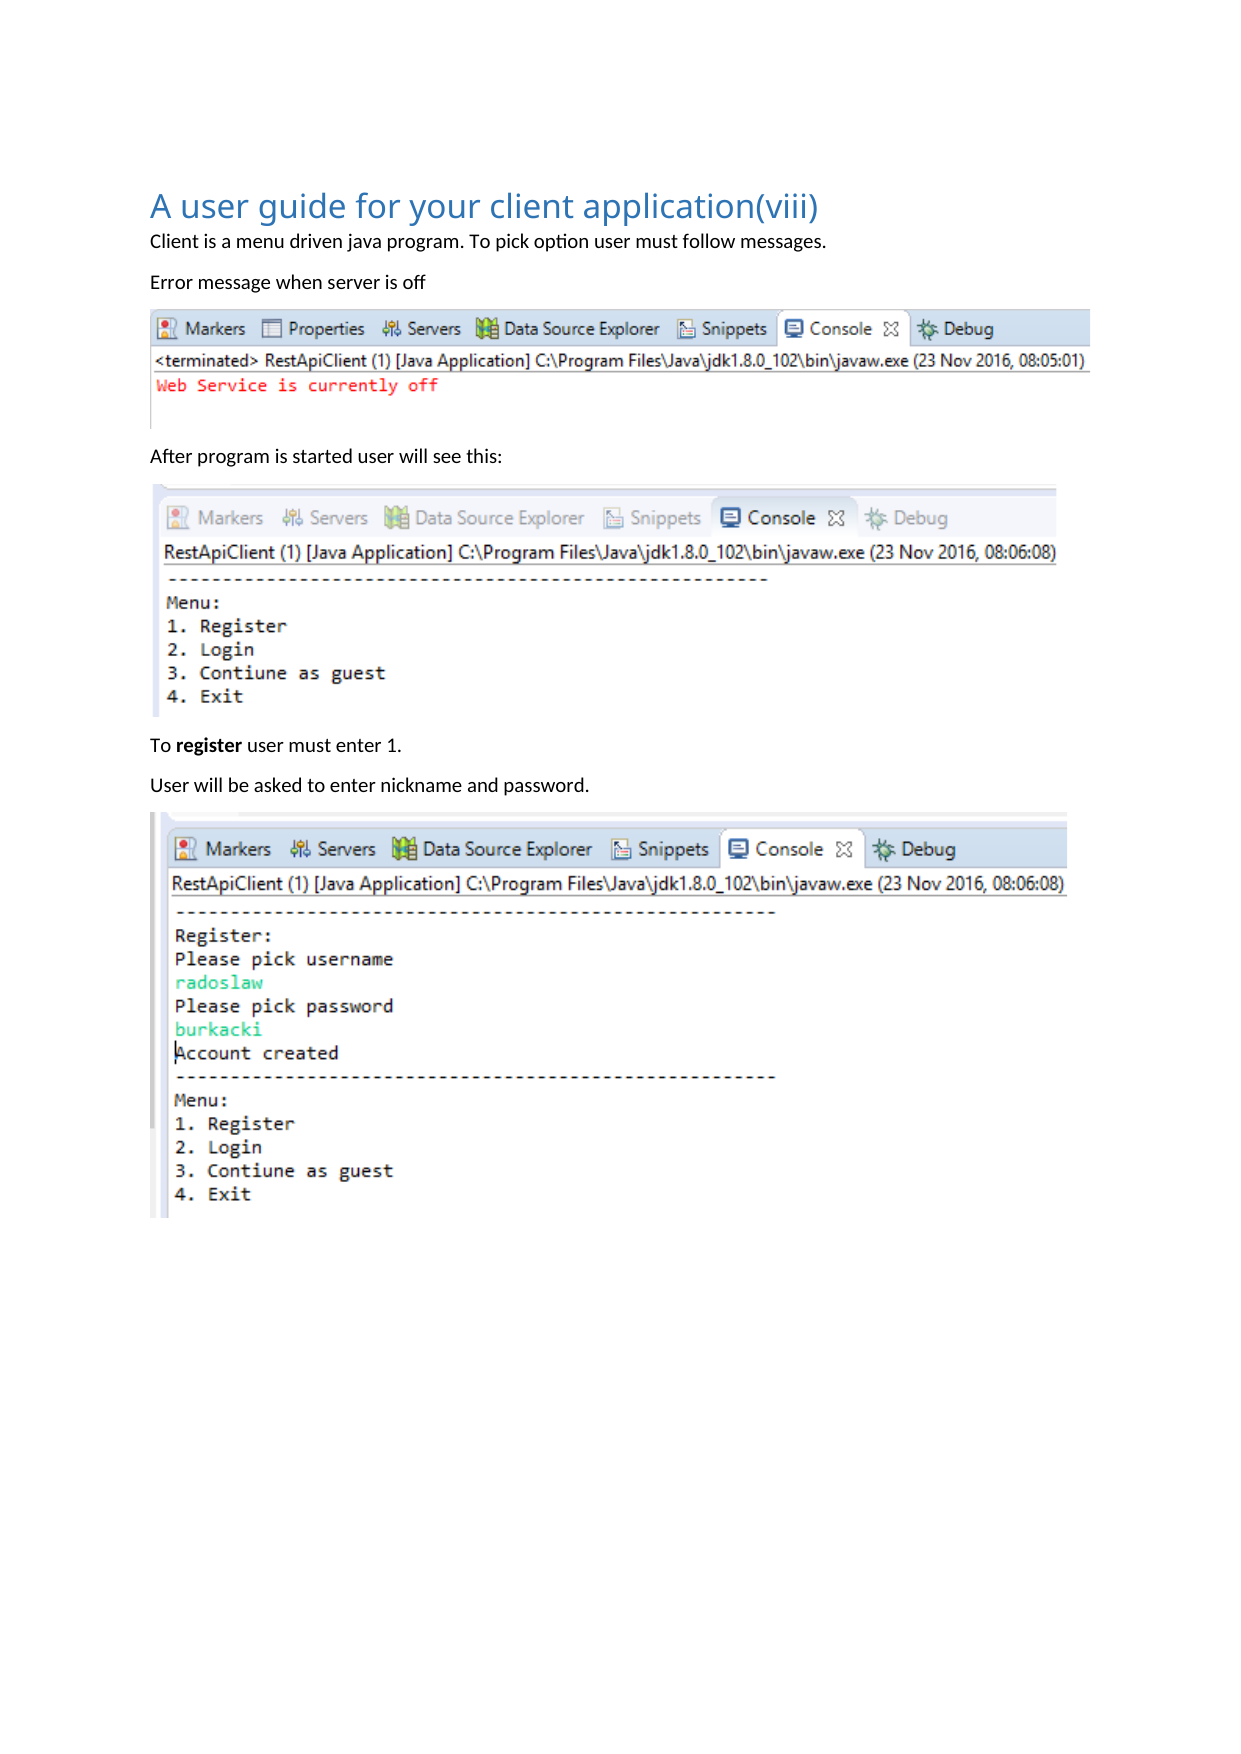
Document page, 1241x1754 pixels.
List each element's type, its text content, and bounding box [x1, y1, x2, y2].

text After program is started user will see this: [150, 444, 1090, 469]
subtitle A user guide for your client application(viii) [150, 183, 1090, 229]
picture [150, 309, 1091, 429]
picture [150, 812, 1068, 1218]
text To register user must enter 1. [150, 732, 1090, 757]
picture [150, 484, 1057, 717]
text Client is a menu driven java program. To pick option user must follow messages. [150, 229, 1090, 254]
text User will be asked to enter nickname and password. [150, 772, 1090, 798]
text Error message when server is off [150, 269, 1090, 294]
